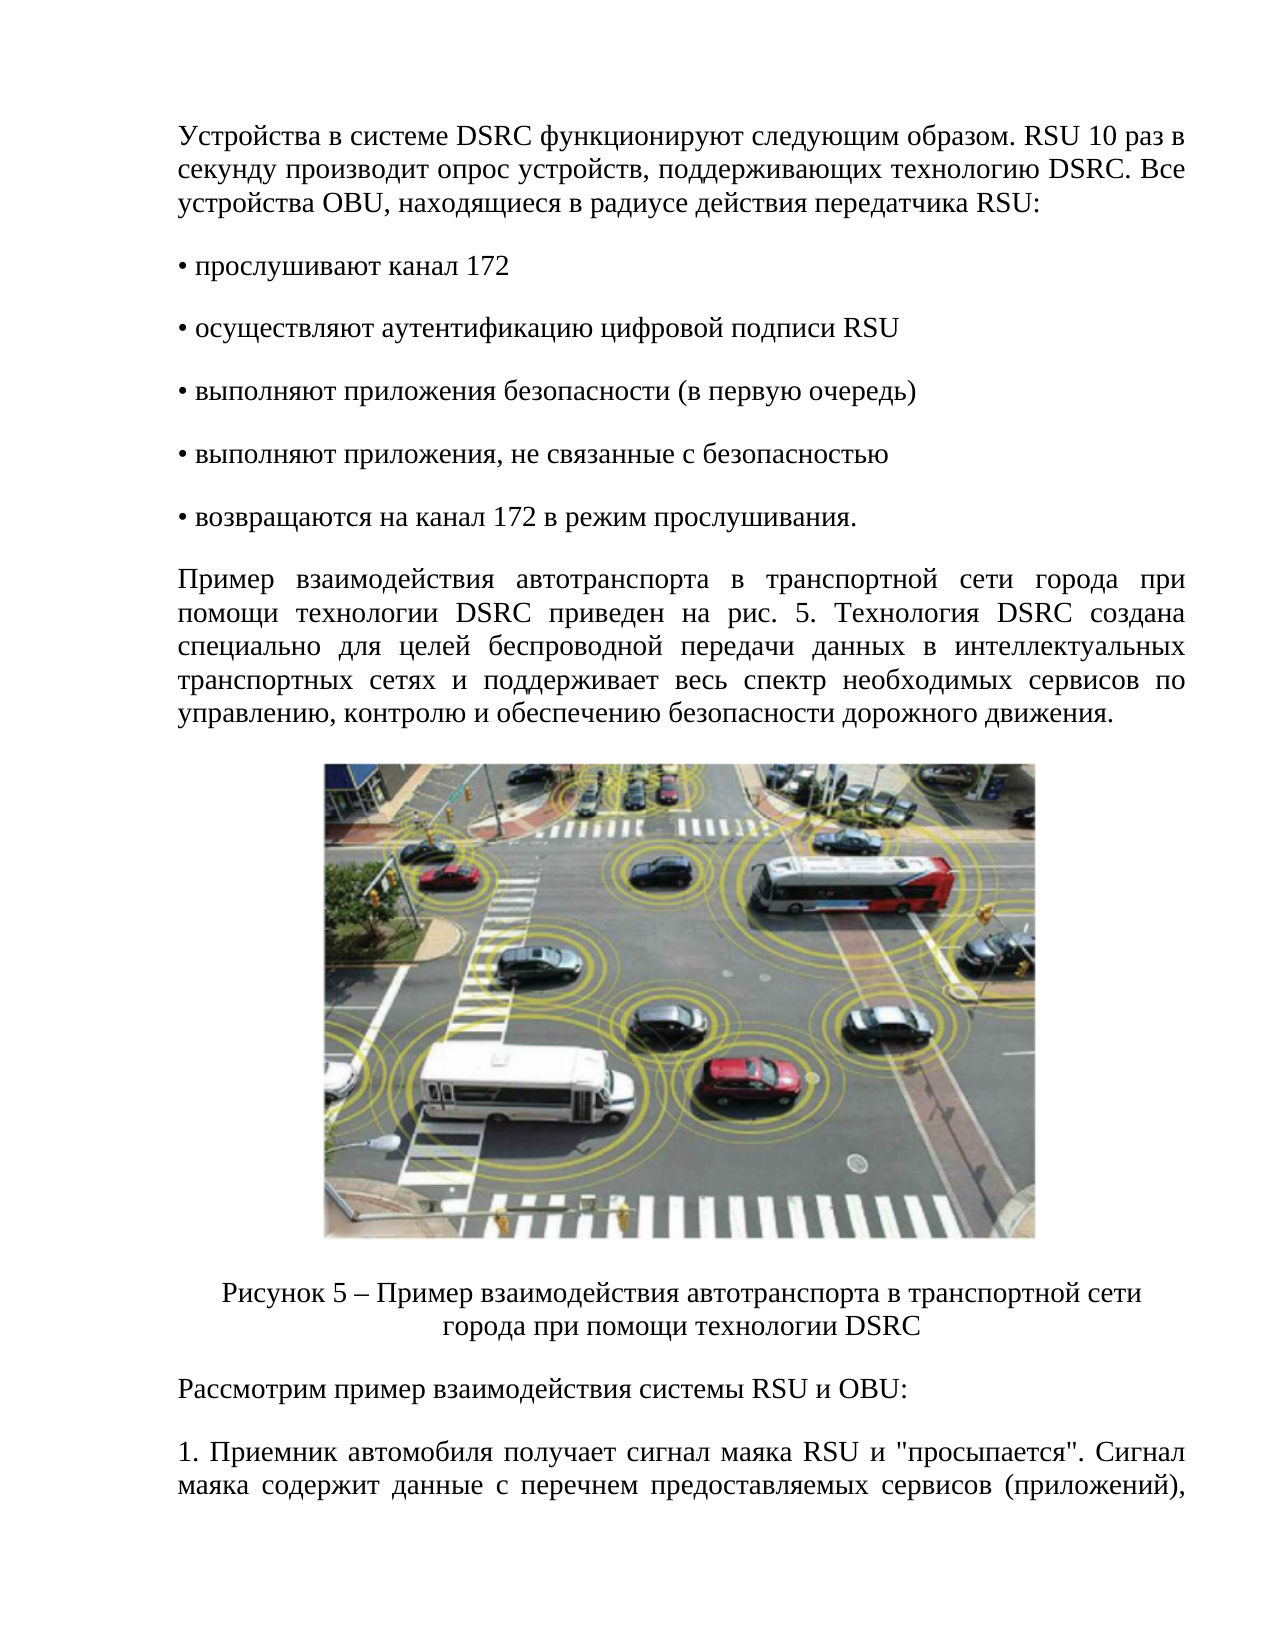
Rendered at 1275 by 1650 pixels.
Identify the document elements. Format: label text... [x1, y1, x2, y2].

text Рассмотрим пример взаимодействия системы RSU и OBU: [177, 1371, 1186, 1405]
text • прослушивают канал 172 [177, 248, 1186, 281]
text Пример взаимодействия автотранспорта в транспортной сети города при помощи технологии DSRC приведен на рис. 5. Технология DSRC создана специально для целей беспроводной передачи данных в интеллектуальных транспортных сетях и поддерживает весь спектр необходимых сервисов по управлению, контролю и обеспечению безопасности дорожного движения. [177, 561, 1186, 729]
text • осуществляют аутентификацию цифровой подписи RSU [177, 311, 1186, 344]
text • выполняют приложения безопасности (в первую очередь) [177, 373, 1186, 407]
text Устройства в системе DSRC функционируют следующим образом. RSU 10 раз в секунду производит опрос устройств, поддерживающих технологию DSRC. Все устройства OBU, находящиеся в радиусе действия передатчика RSU: [177, 118, 1186, 219]
text • выполняют приложения, не связанные с безопасностью [177, 436, 1186, 469]
text • возвращаются на канал 172 в режим прослушивания. [177, 499, 1186, 532]
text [177, 1434, 1186, 1501]
text Рисунок 5 – Пример взаимодействия автотранспорта в транспортной сети города при помощи технологии DSRC [177, 1275, 1186, 1342]
picture [316, 758, 1048, 1246]
